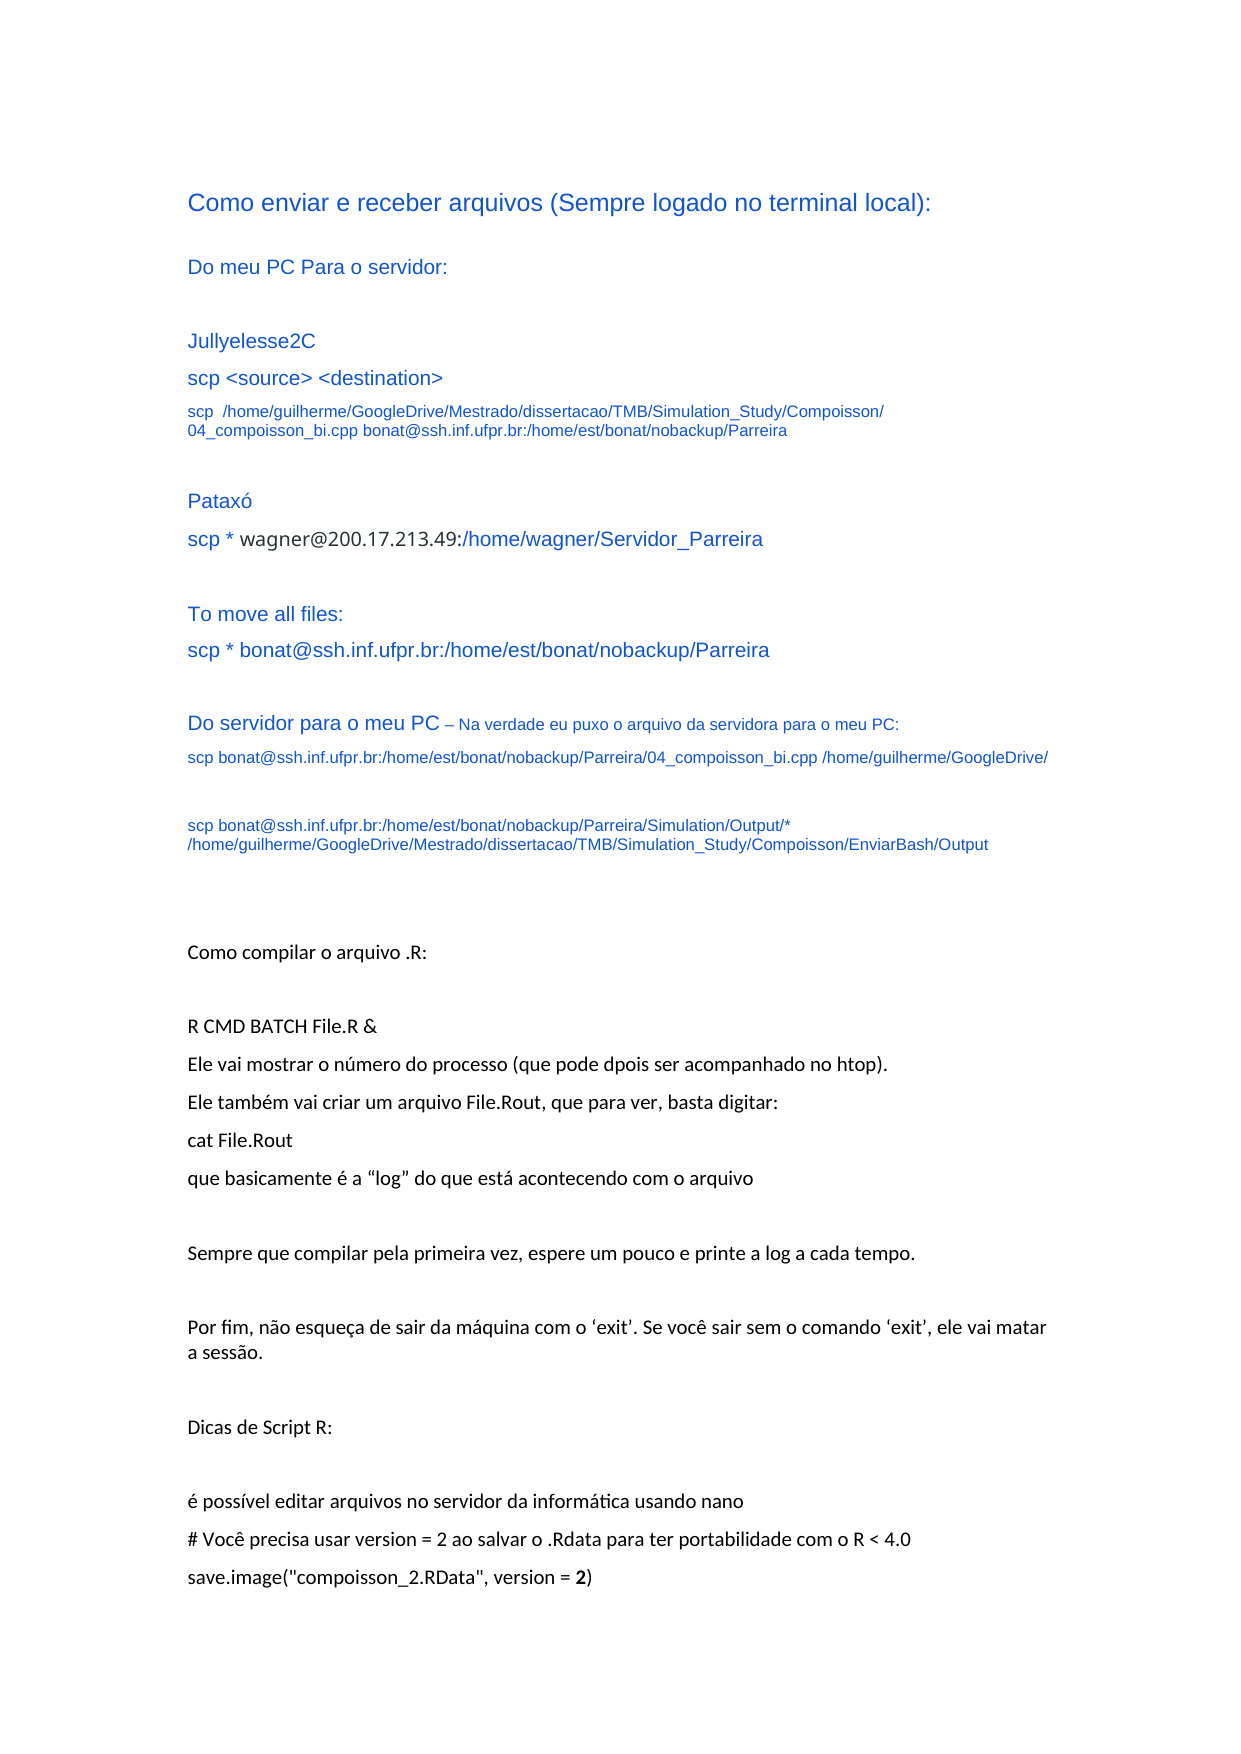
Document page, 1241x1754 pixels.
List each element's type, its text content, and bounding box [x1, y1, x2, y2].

text Do meu PC Para o servidor: [187, 254, 1053, 278]
text Pataxó [187, 489, 1053, 513]
text Ele também vai criar um arquivo File.Rout, que para ver, basta digitar: [187, 1089, 1053, 1115]
text Do servidor para o meu PC – Na verdade eu puxo o arquivo da servidora para o meu PC: [187, 711, 1053, 735]
text Como enviar e receber arquivos (Sempre logado no terminal local): [187, 188, 1053, 242]
text scp * wagner@200.17.213.49:/home/wagner/Servidor_Parreira [187, 526, 1053, 553]
text To move all files: [187, 602, 1053, 626]
text # Você precisa usar version = 2 ao salvar o .Rdata para ter portabilidade com o R < 4.0 [187, 1526, 1053, 1552]
text Sempre que compilar pela primeira vez, espere um pouco e printe a log a cada tempo. [187, 1240, 1053, 1265]
text R CMD BATCH File.R & [187, 1014, 1053, 1039]
text Jullyelesse2C [187, 329, 1053, 353]
text scp bonat@ssh.inf.ufpr.br:/home/est/bonat/nobackup/Parreira/Simulation/Output/* /home/guilherme/GoogleDrive/Mestrado/dissertacao/TMB/Simulation_Study/Compoisson/EnviarBash/Output [187, 816, 1053, 854]
text Dicas de Script R: [187, 1414, 1053, 1439]
text Como compilar o arquivo .R: [187, 939, 1053, 965]
text é possível editar arquivos no servidor da informática usando nano [187, 1488, 1053, 1514]
text save.image("compoisson_2.RData", version = 2) [187, 1564, 1053, 1589]
text scp * bonat@ssh.inf.ufpr.br:/home/est/bonat/nobackup/Parreira [187, 638, 1053, 662]
text que basicamente é a “log” do que está acontecendo com o arquivo [187, 1165, 1053, 1191]
text Por fim, não esqueça de sair da máquina com o ‘exit’. Se você sair sem o comando ‘exit’, ele vai matar a sessão. [187, 1314, 1053, 1365]
text scp bonat@ssh.inf.ufpr.br:/home/est/bonat/nobackup/Parreira/04_compoisson_bi.cpp /home/guilherme/GoogleDrive/ [187, 747, 1053, 767]
text Ele vai mostrar o número do processo (que pode dpois ser acompanhado no htop). [187, 1052, 1053, 1077]
text scp /home/guilherme/GoogleDrive/Mestrado/dissertacao/TMB/Simulation_Study/Compoisson/04_compoisson_bi.cpp bonat@ssh.inf.ufpr.br:/home/est/bonat/nobackup/Parreira [187, 402, 1053, 440]
text scp <source> <destination> [187, 365, 1053, 389]
text cat File.Rout [187, 1127, 1053, 1153]
